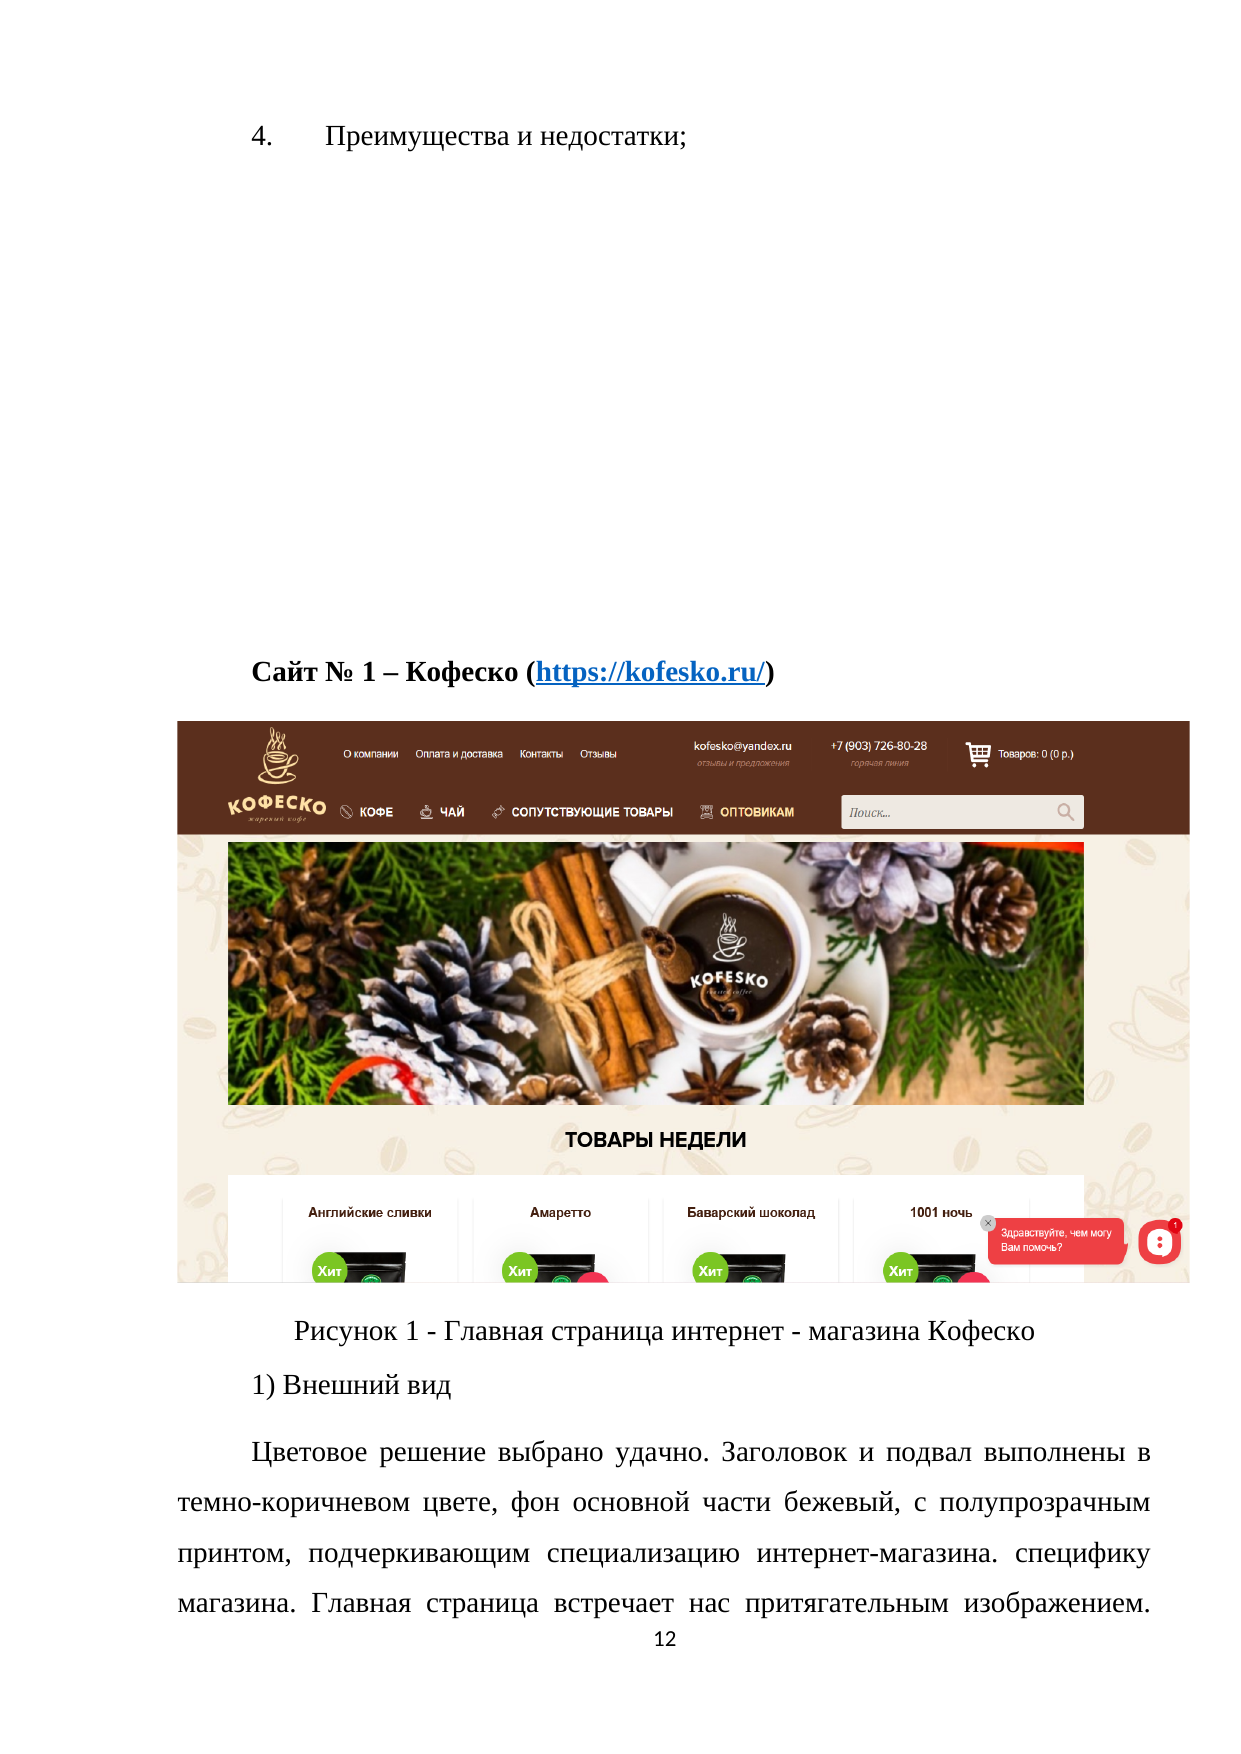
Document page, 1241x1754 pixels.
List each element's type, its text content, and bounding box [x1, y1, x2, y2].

text 4. Преимущества и недостатки; [177, 118, 1152, 152]
text Сайт № 1 – Кофеско (https://kofesko.ru/) [177, 654, 1152, 687]
picture [177, 721, 1190, 1283]
text 1) Внешний вид [177, 1367, 1152, 1401]
text Рисунок 1 - Главная страница интернет - магазина Кофеско [177, 1313, 1152, 1346]
